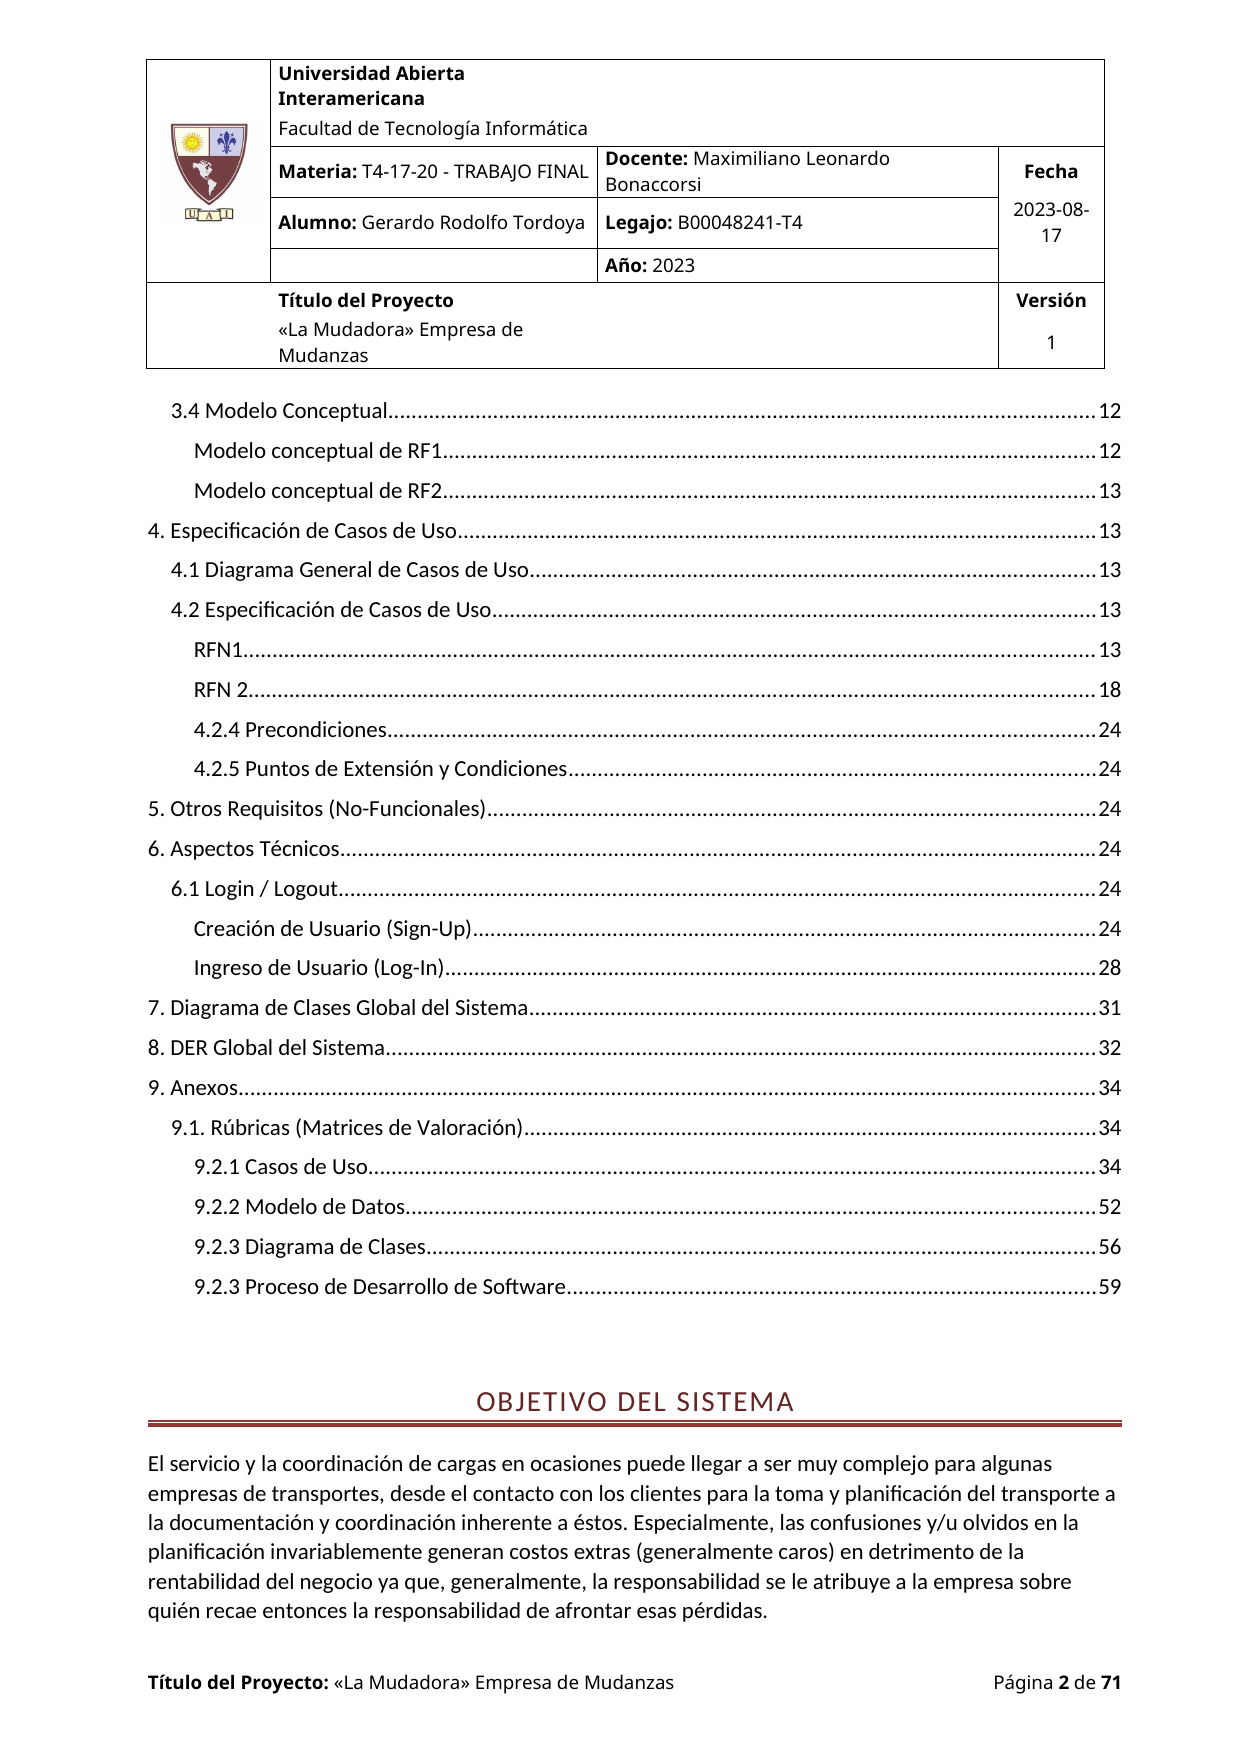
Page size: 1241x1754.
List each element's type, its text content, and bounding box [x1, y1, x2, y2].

picture [153, 117, 266, 225]
subtitle Objetivo del Sistema [148, 1383, 1122, 1420]
text El servicio y la coordinación de cargas en ocasiones puede llegar a ser muy complejo para algunas empresas de transportes, desde el contacto con los clientes para la toma y planificación del transporte a la documentación y coordinación inherente a éstos. Especialmente, las confusiones y/u olvidos en la planificación invariablemente generan costos extras (generalmente caros) en detrimento de la rentabilidad del negocio ya que, generalmente, la responsabilidad se le atribuye a la empresa sobre quién recae entonces la responsabilidad de afrontar esas pérdidas. [148, 1449, 1122, 1624]
